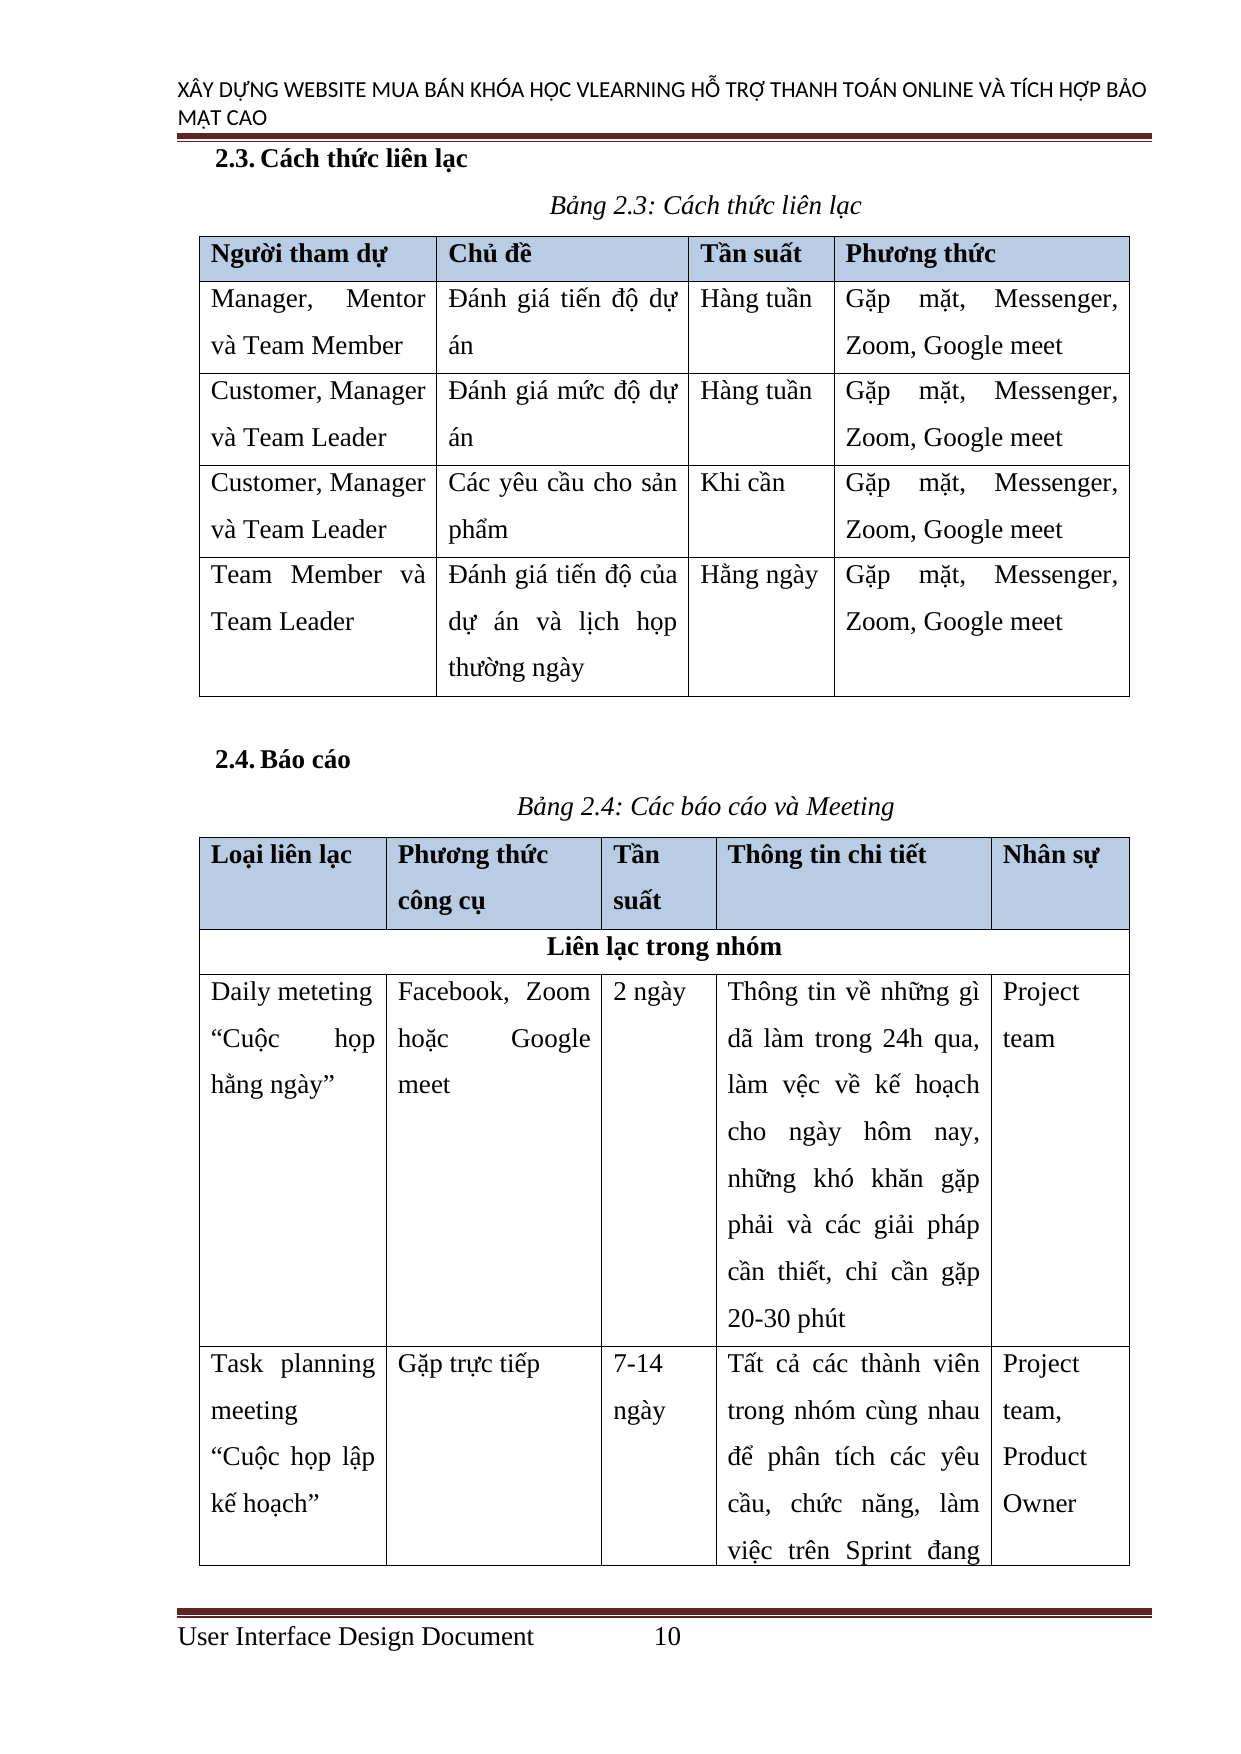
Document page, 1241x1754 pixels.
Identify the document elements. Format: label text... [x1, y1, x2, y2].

table_cell Daily meteting “Cuộc họp hằng ngày” [200, 975, 386, 1346]
list Cách thức liên lạc [215, 142, 1152, 174]
table_cell Gặp trực tiếp [387, 1347, 601, 1565]
table_cell 7-14 ngày [602, 1347, 716, 1565]
table_cell Đánh giá tiến độ dự án [437, 282, 688, 373]
table_cell Gặp mặt, Messenger, Zoom, Google meet [835, 466, 1129, 557]
table_cell Hàng tuần [689, 282, 834, 373]
table_cell Liên lạc trong nhóm [200, 930, 1129, 974]
table_cell Gặp mặt, Messenger, Zoom, Google meet [835, 374, 1129, 465]
table_header Phương thức công cụ [387, 838, 601, 929]
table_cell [200, 1347, 386, 1565]
table_cell Team Member và Team Leader [200, 558, 436, 696]
list Báo cáo [215, 743, 1152, 774]
table_cell Project team [992, 975, 1129, 1346]
table_header Loại liên lạc [200, 838, 386, 929]
list Bảng 2.3: Cách thức liên lạc [260, 189, 1152, 220]
table_cell Đánh giá tiến độ của dự án và lịch họp thường ngày [437, 558, 688, 696]
table_header Người tham dự [200, 237, 436, 281]
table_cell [992, 1347, 1129, 1565]
table_cell Manager, Mentor và Team Member [200, 282, 436, 373]
table_cell Gặp mặt, Messenger, Zoom, Google meet [835, 558, 1129, 696]
table_cell Customer, Manager và Team Leader [200, 374, 436, 465]
table_cell Đánh giá mức độ dự án [437, 374, 688, 465]
table_cell Facebook, Zoom hoặc Google meet [387, 975, 601, 1346]
table_header Thông tin chi tiết [717, 838, 991, 929]
table_header Nhân sự [992, 838, 1129, 929]
table_header Tần suất [602, 838, 716, 929]
table_header Chủ đề [437, 237, 688, 281]
table_cell Các yêu cầu cho sản phẩm [437, 466, 688, 557]
table_cell Thông tin về những gì dã làm trong 24h qua, làm vệc về kế hoạch cho ngày hôm nay, những khó khăn gặp phải và các giải pháp cần thiết, chỉ cần gặp 20-30 phút [717, 975, 991, 1346]
list Bảng 2.4: Các báo cáo và Meeting [260, 790, 1152, 821]
table_cell 2 ngày [602, 975, 716, 1346]
table_cell Khi cần [689, 466, 834, 557]
table_cell Hằng ngày [689, 558, 834, 696]
table_header Tần suất [689, 237, 834, 281]
table_cell Hàng tuần [689, 374, 834, 465]
table_cell Customer, Manager và Team Leader [200, 466, 436, 557]
table_header Phương thức [835, 237, 1129, 281]
table_cell Gặp mặt, Messenger, Zoom, Google meet [835, 282, 1129, 373]
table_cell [717, 1347, 991, 1565]
